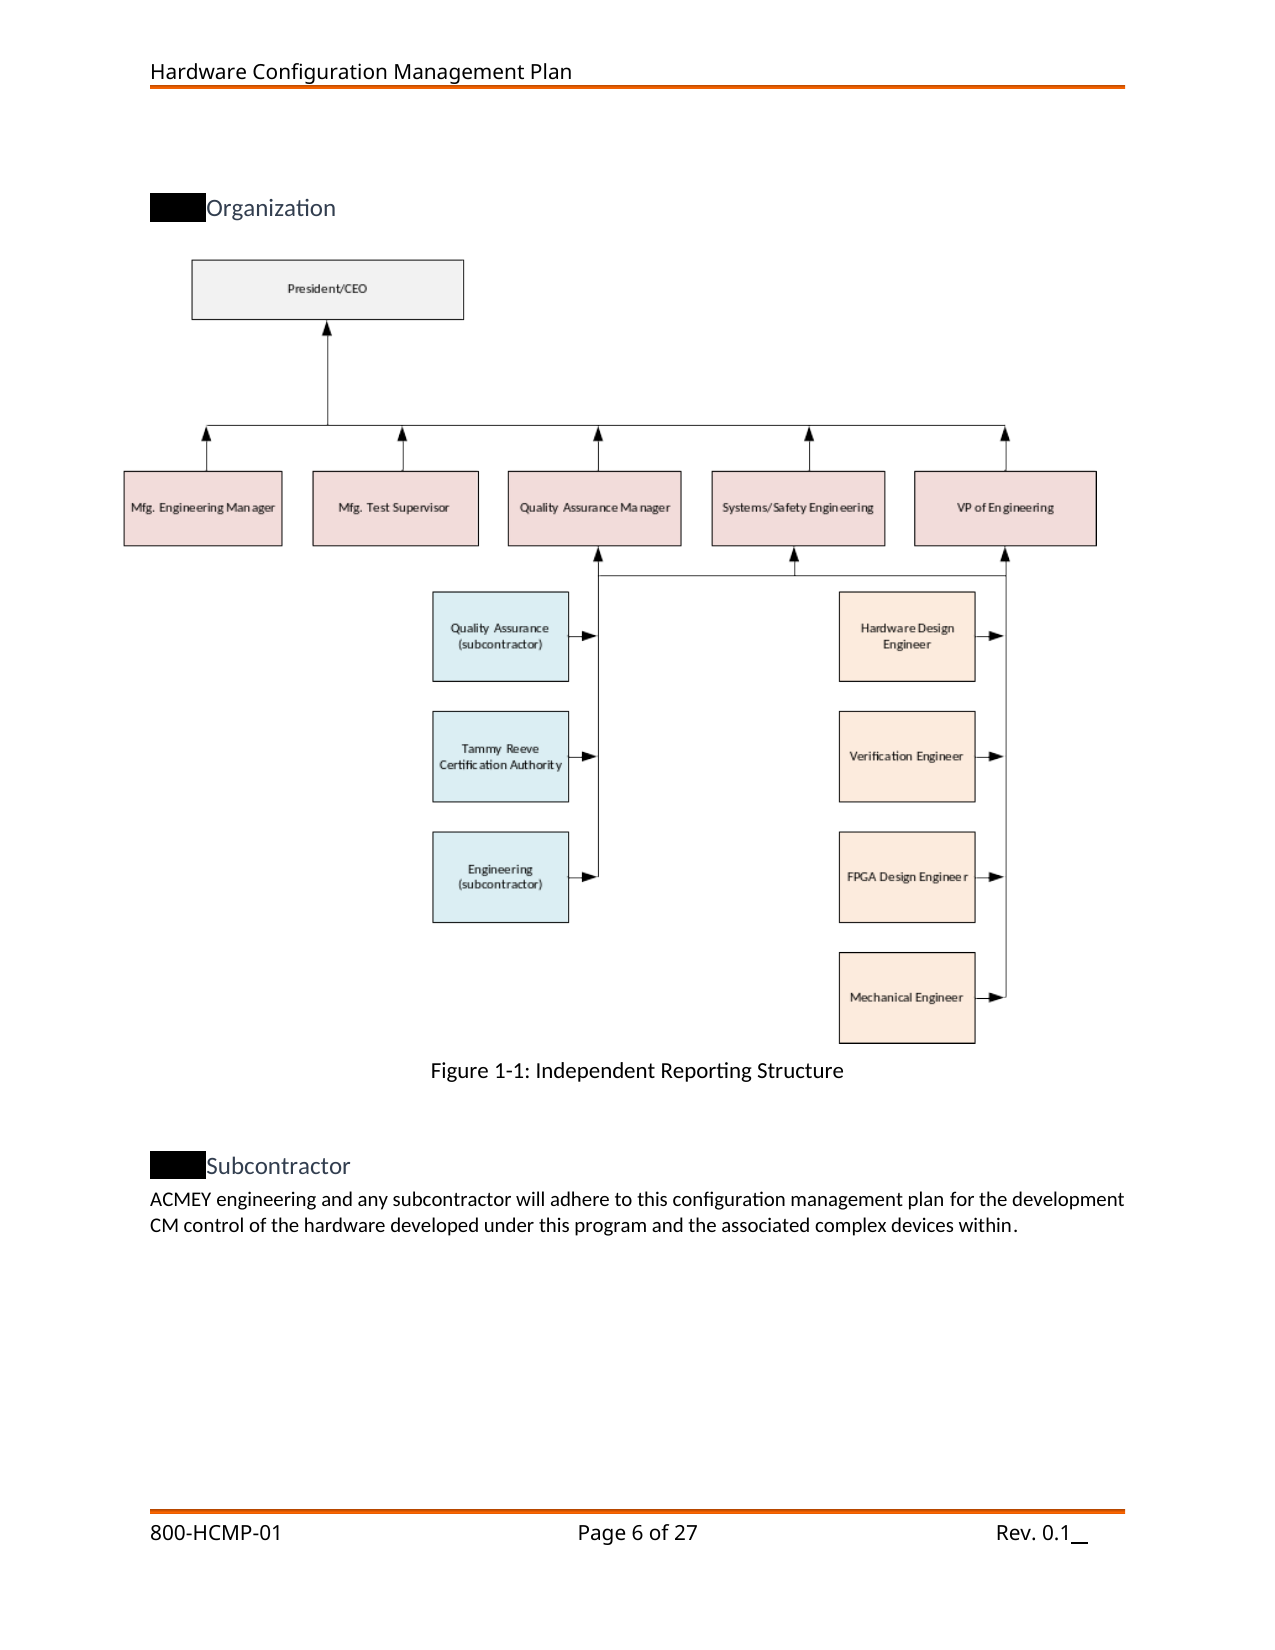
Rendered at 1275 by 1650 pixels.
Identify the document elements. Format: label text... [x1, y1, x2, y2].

subtitle Subcontractor [150, 1150, 1125, 1180]
text ACMEY engineering and any subcontractor will adhere to this configuration management plan for the development CM control of the hardware developed under this program and the associated complex devices within. [150, 1187, 1125, 1237]
subtitle Organization [150, 192, 1125, 223]
text Figure 1-1: Independent Reporting Structure [150, 1056, 1125, 1084]
